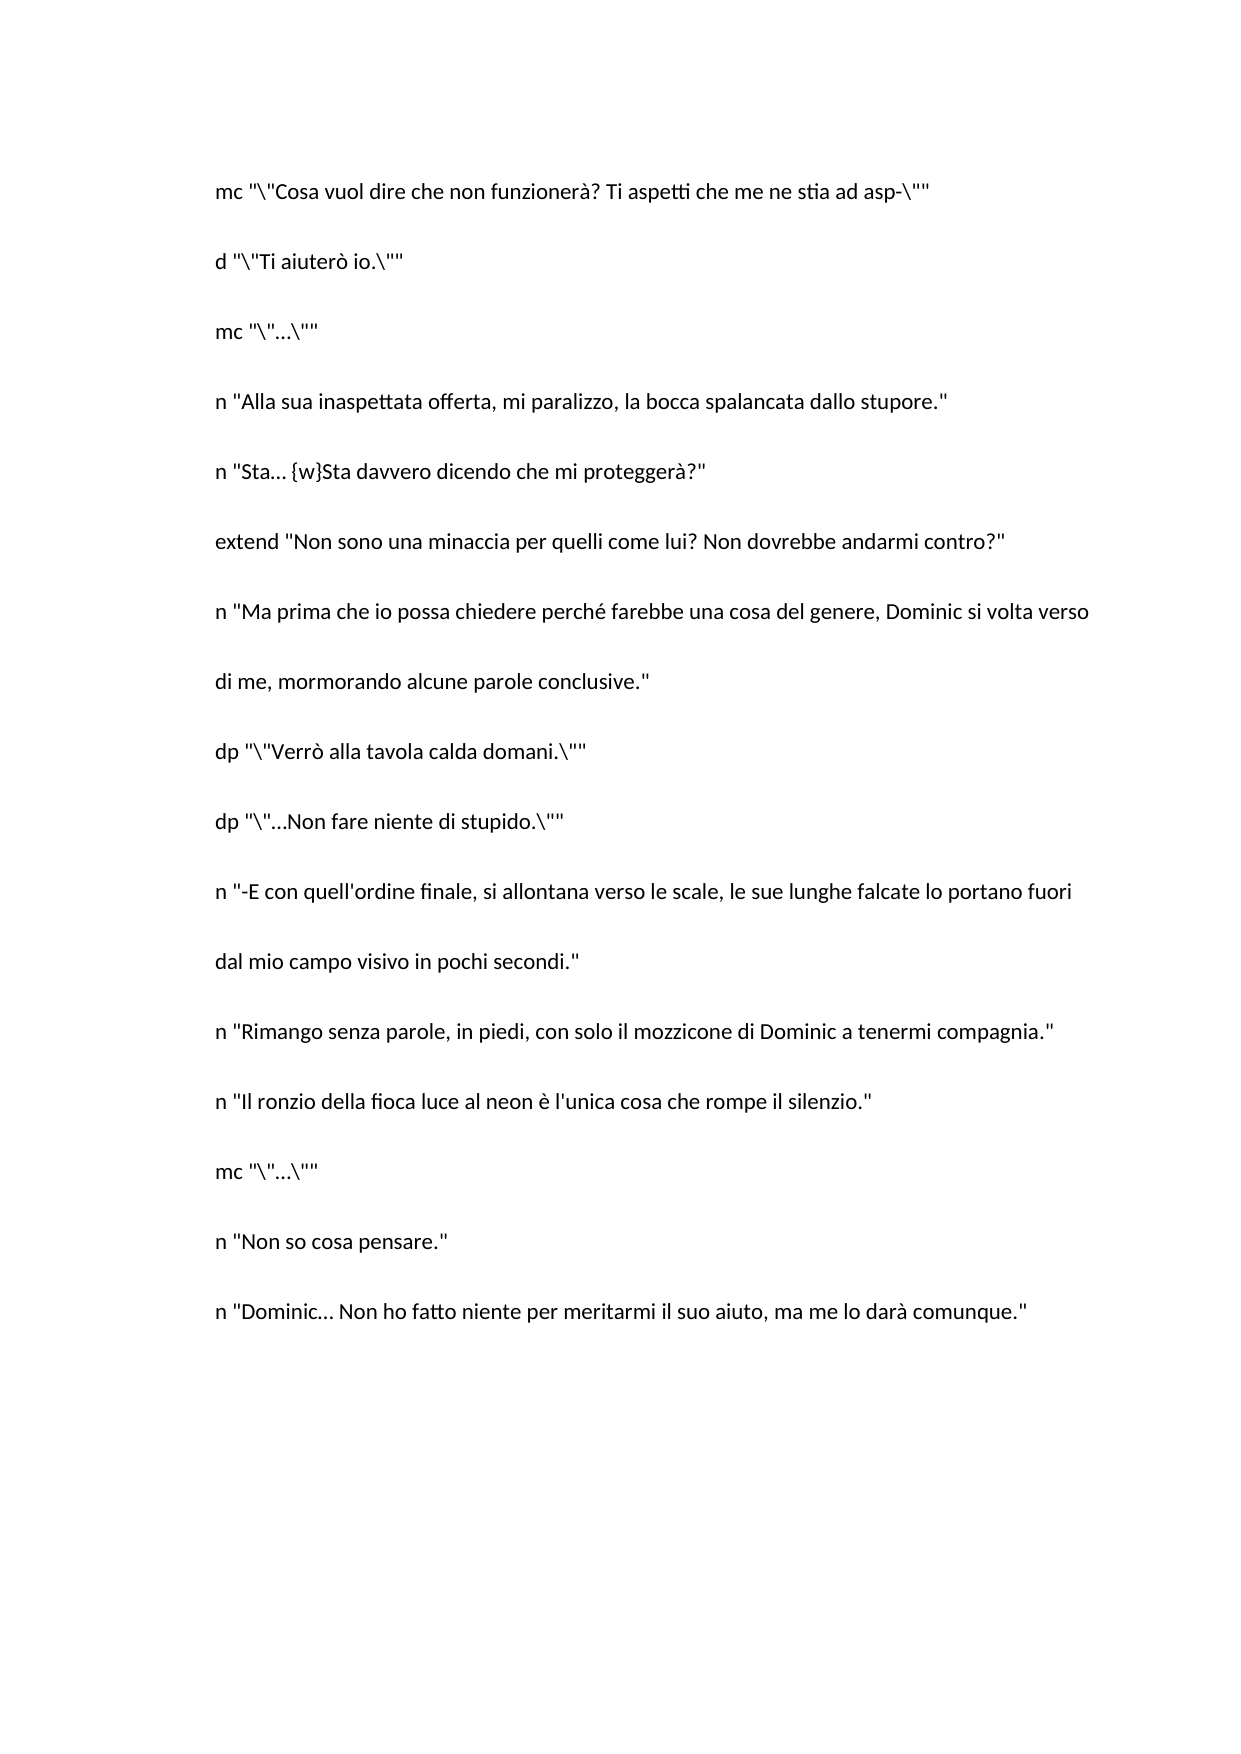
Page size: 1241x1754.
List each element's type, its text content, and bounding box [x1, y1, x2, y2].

text n "Rimango senza parole, in piedi, con solo il mozzicone di Dominic a tenermi compagnia." [215, 1017, 1092, 1045]
text n "Il ronzio della fioca luce al neon è l'unica cosa che rompe il silenzio." [215, 1087, 1092, 1115]
text dp "\"…Non fare niente di stupido.\"" [215, 807, 1092, 835]
text dp "\"Verrò alla tavola calda domani.\"" [215, 737, 1092, 765]
text mc "\"Cosa vuol dire che non funzionerà? Ti aspetti che me ne stia ad asp-\"" [215, 177, 1092, 205]
text n "Non so cosa pensare." [215, 1227, 1092, 1255]
text n "Sta… {w}Sta davvero dicendo che mi proteggerà?" [215, 457, 1092, 485]
text n "Dominic… Non ho fatto niente per meritarmi il suo aiuto, ma me lo darà comunque." [215, 1297, 1092, 1325]
text d "\"Ti aiuterò io.\"" [215, 247, 1092, 275]
text mc "\"…\"" [215, 317, 1092, 345]
text n "-E con quell'ordine finale, si allontana verso le scale, le sue lunghe falcate lo portano fuori dal mio campo visivo in pochi secondi." [215, 877, 1092, 975]
text n "Alla sua inaspettata offerta, mi paralizzo, la bocca spalancata dallo stupore." [215, 387, 1092, 415]
text extend "Non sono una minaccia per quelli come lui? Non dovrebbe andarmi contro?" [215, 527, 1092, 555]
text n "Ma prima che io possa chiedere perché farebbe una cosa del genere, Dominic si volta verso di me, mormorando alcune parole conclusive." [215, 597, 1092, 695]
text mc "\"…\"" [215, 1157, 1092, 1185]
